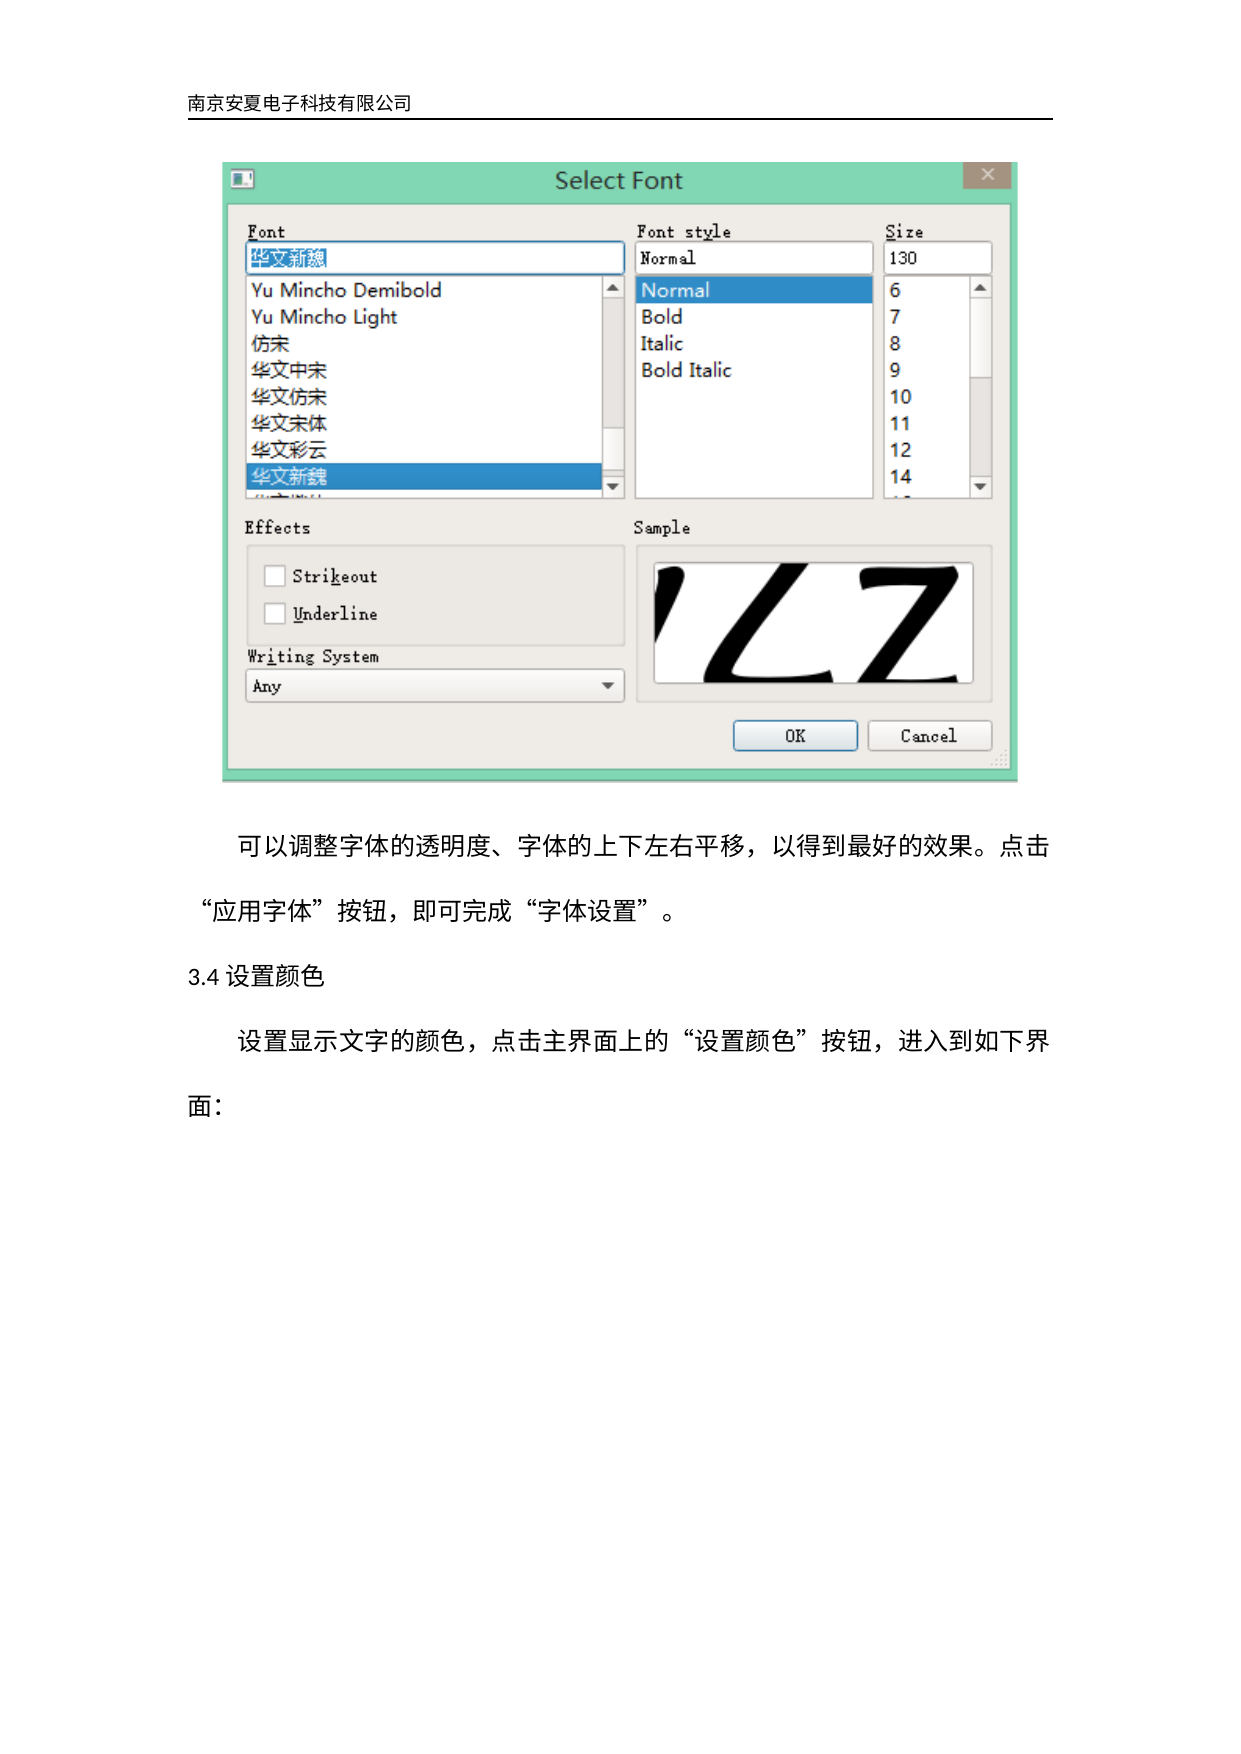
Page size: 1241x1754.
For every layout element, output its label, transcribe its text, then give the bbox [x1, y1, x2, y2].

text 可以调整字体的透明度、字体的上下左右平移，以得到最好的效果。点击“应用字体”按钮，即可完成“字体设置”。 [187, 812, 1053, 942]
text 设置显示文字的颜色，点击主界面上的“设置颜色”按钮，进入到如下界面： [187, 1007, 1053, 1137]
picture [222, 162, 1018, 783]
text 3.4 设置颜色 [187, 942, 1053, 1007]
